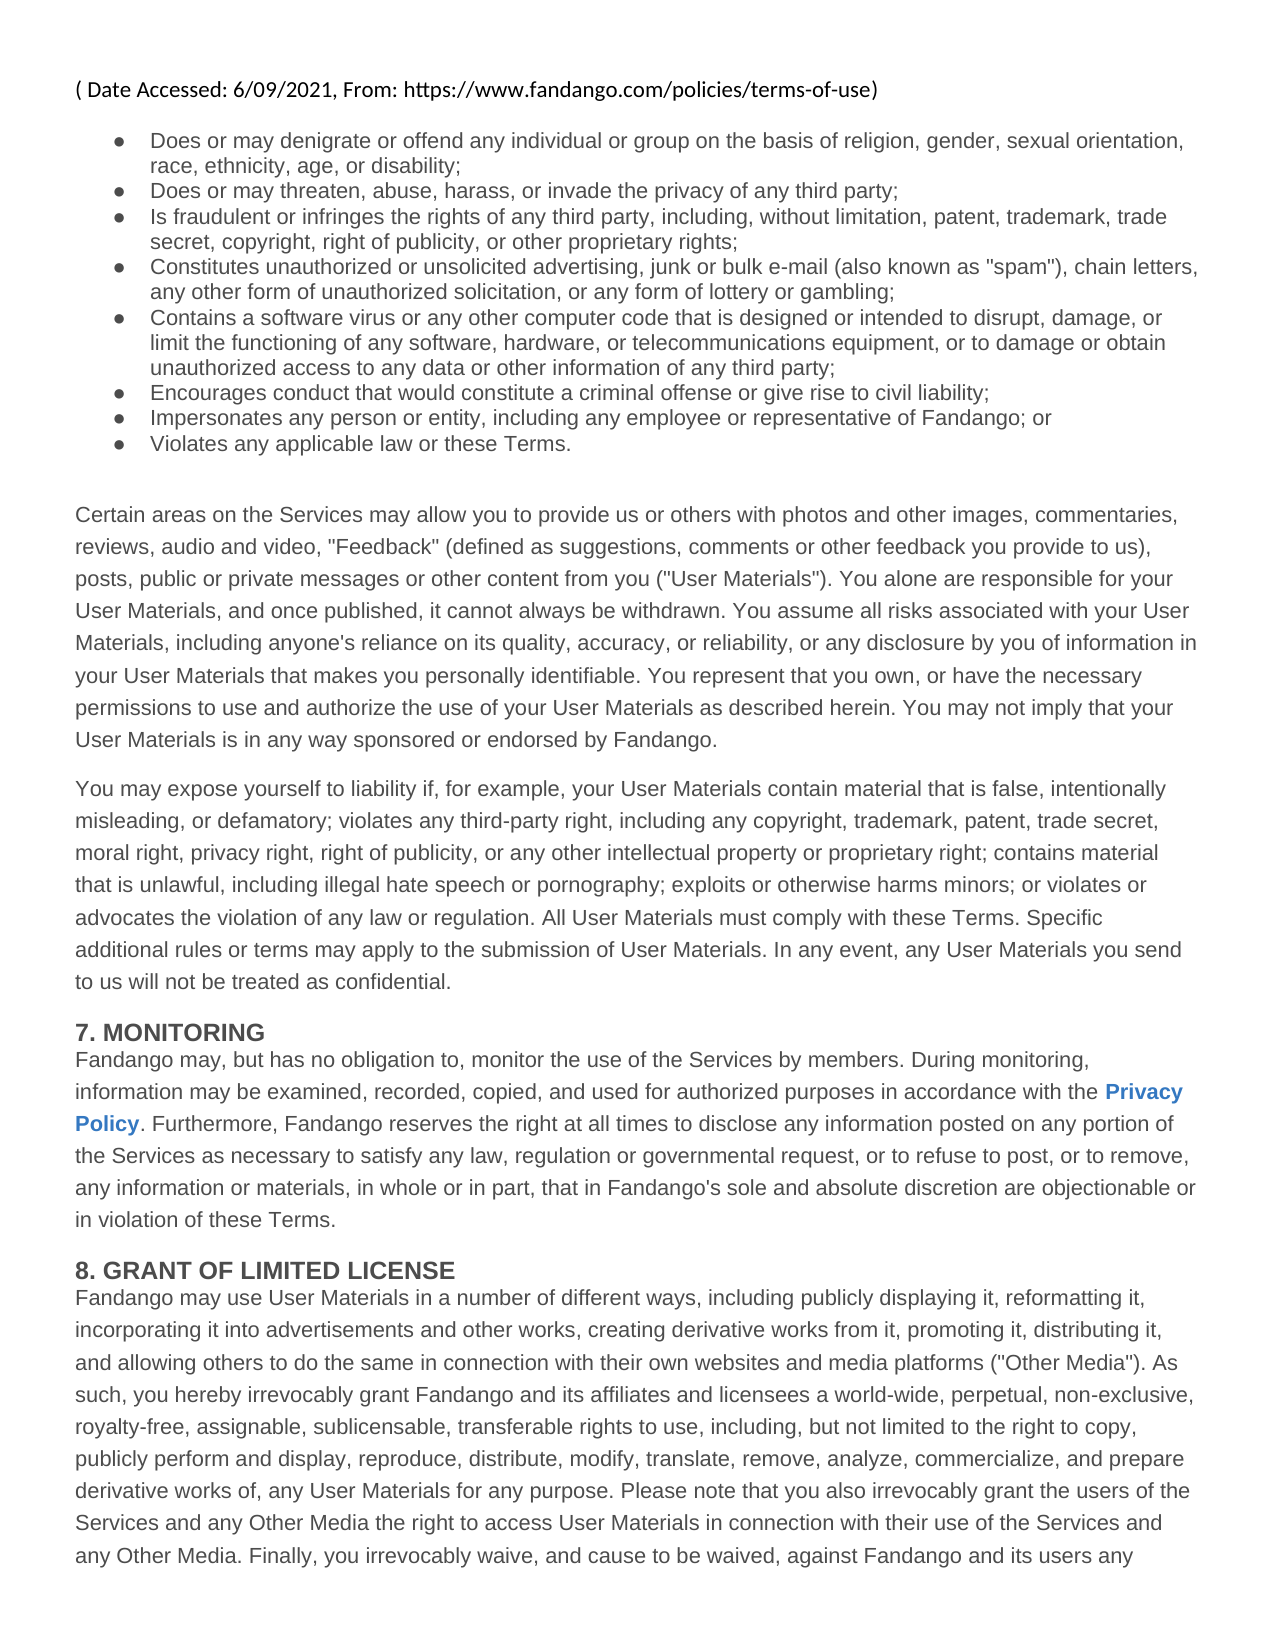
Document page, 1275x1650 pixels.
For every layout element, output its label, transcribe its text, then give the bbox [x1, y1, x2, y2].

text You may expose yourself to liability if, for example, your User Materials contain material that is false, intentionally misleading, or defamatory; violates any third-party right, including any copyright, trademark, patent, trade secret, moral right, privacy right, right of publicity, or any other intellectual property or proprietary right; contains material that is unlawful, including illegal hate speech or pornography; exploits or otherwise harms minors; or violates or advocates the violation of any law or regulation. All User Materials must comply with these Terms. Specific additional rules or terms may apply to the submission of User Materials. In any event, any User Materials you send to us will not be treated as confidential. [33, 776, 1200, 994]
subtitle 8. GRANT OF LIMITED LICENSE [75, 1231, 1200, 1285]
list Violates any applicable law or these Terms. [112, 431, 1200, 456]
subtitle 7. MONITORING [75, 993, 1200, 1046]
list Is fraudulent or infringes the rights of any third party, including, without limitation, patent, trademark, trade secret, copyright, right of publicity, or other proprietary rights; [112, 204, 1200, 254]
text Certain areas on the Services may allow you to provide us or others with photos and other images, commentaries, reviews, audio and video, "Feedback" (defined as suggestions, comments or other feedback you provide to us), posts, public or private messages or other content from you ("User Materials"). You alone are responsible for your User Materials, and once published, it cannot always be withdrawn. You assume all risks associated with your User Materials, including anyone's reliance on its quality, accuracy, or reliability, or any disclosure by you of information in your User Materials that makes you personally identifiable. You represent that you own, or have the necessary permissions to use and authorize the use of your User Materials as described herein. You may not imply that your User Materials is in any way sponsored or endorsed by Fandango. [33, 502, 1200, 752]
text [75, 1285, 1200, 1568]
list Encourages conduct that would constitute a criminal offense or give rise to civil liability; [112, 380, 1200, 405]
list Impersonates any person or entity, including any employee or representative of Fandango; or [112, 405, 1200, 431]
list Constitutes unauthorized or unsolicited advertising, junk or bulk e-mail (also known as "spam"), chain letters, any other form of unauthorized solicitation, or any form of lottery or gambling; [112, 254, 1200, 304]
list Does or may denigrate or offend any individual or group on the basis of religion, gender, sexual orientation, race, ethnicity, age, or disability; [112, 128, 1200, 178]
text Fandango may, but has no obligation to, monitor the use of the Services by members. During monitoring, information may be examined, recorded, copied, and used for authorized purposes in accordance with the Privacy Policy. Furthermore, Fandango reserves the right at all times to disclose any information posted on any portion of the Services as necessary to satisfy any law, regulation or governmental request, or to refuse to post, or to remove, any information or materials, in whole or in part, that in Fandango's sole and absolute discretion are objectionable or in violation of these Terms. [75, 1046, 1200, 1231]
list Does or may threaten, abuse, harass, or invade the privacy of any third party; [112, 178, 1200, 204]
list Contains a software virus or any other computer code that is designed or intended to disrupt, damage, or limit the functioning of any software, hardware, or telecommunications equipment, or to damage or obtain unauthorized access to any data or other information of any third party; [112, 304, 1200, 380]
